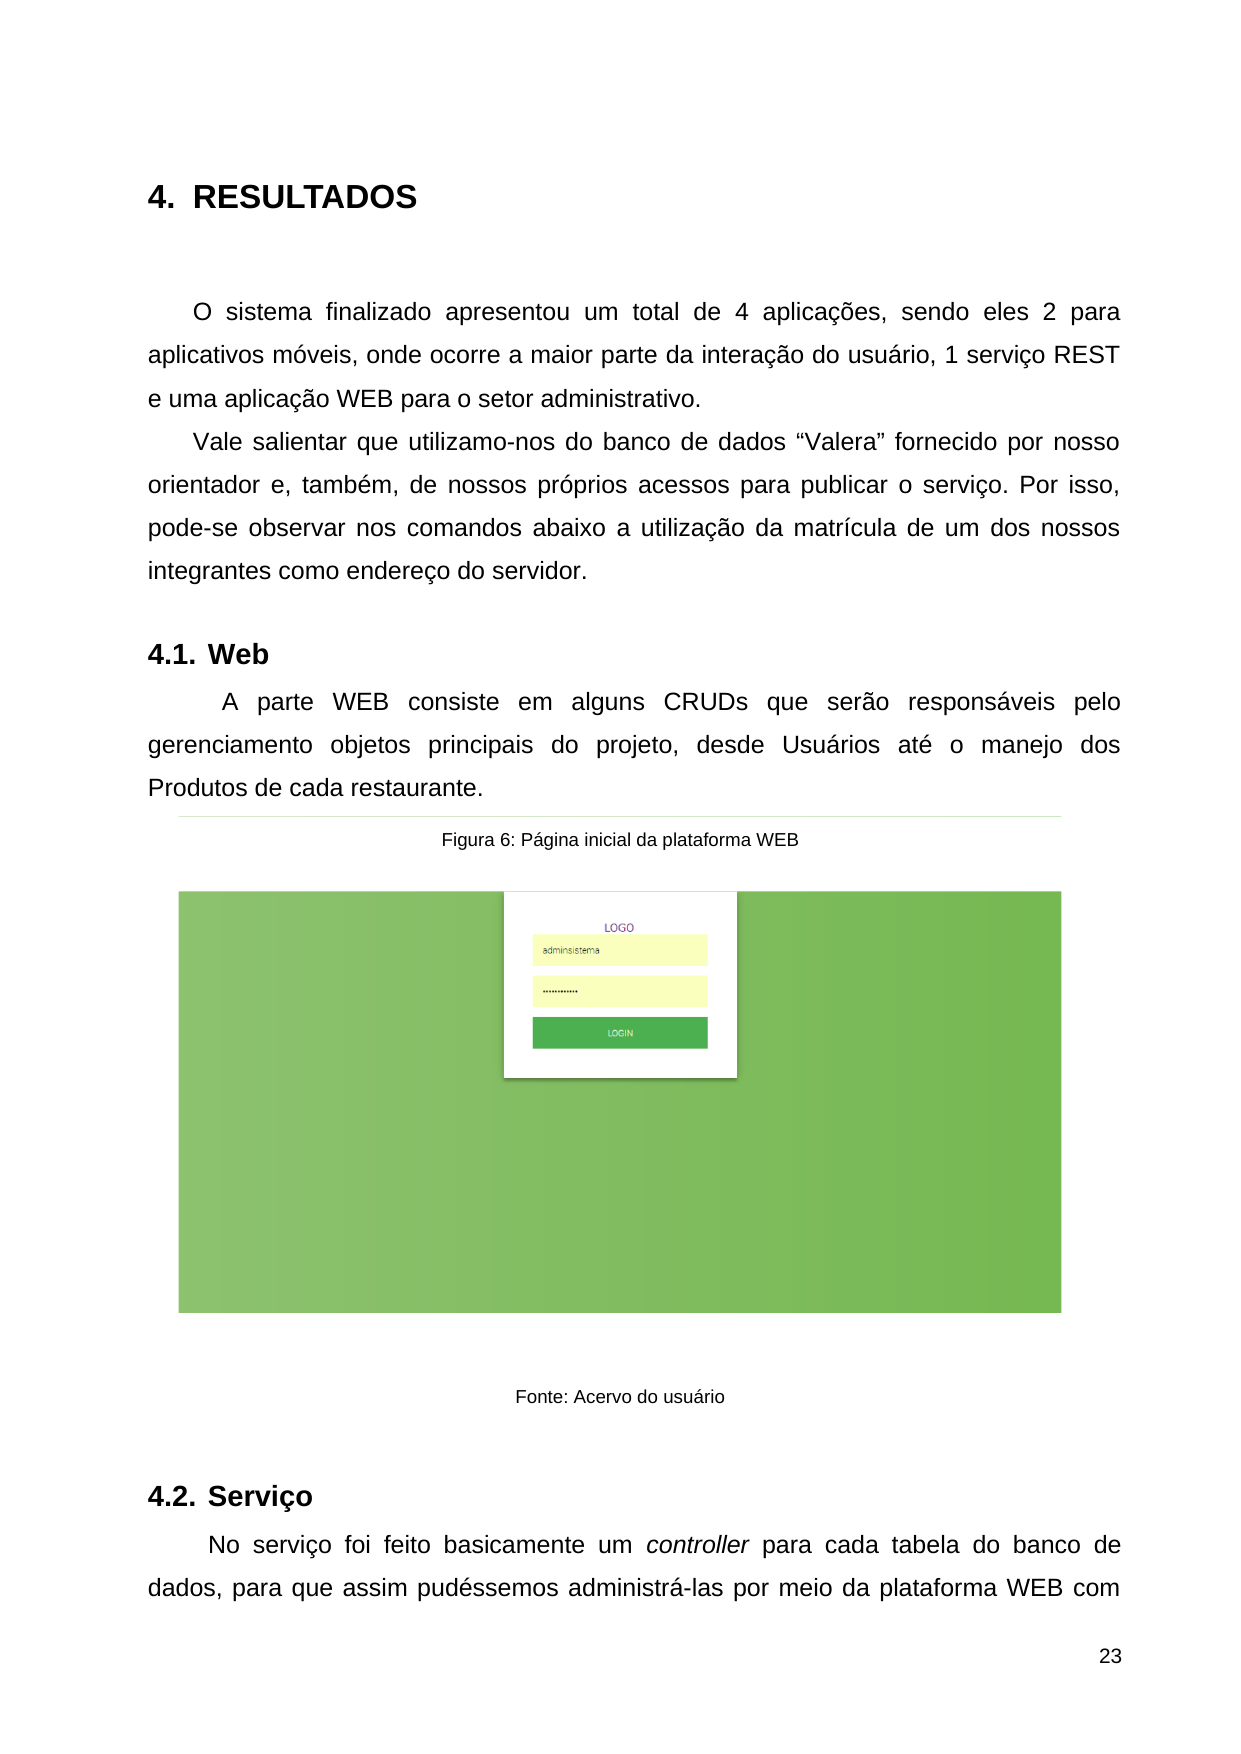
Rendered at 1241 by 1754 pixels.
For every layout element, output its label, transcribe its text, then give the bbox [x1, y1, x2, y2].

text Vale salientar que utilizamo-nos do banco de dados “Valera” fornecido por nosso orientador e, também, de nossos próprios acessos para publicar o serviço. Por isso, pode-se observar nos comandos abaixo a utilização da matrícula de um dos nossos integrantes como endereço do servidor. [148, 427, 1122, 585]
picture [178, 892, 1062, 1313]
subtitle RESULTADOS [148, 177, 1122, 216]
text A parte WEB consiste em alguns CRUDs que serão responsáveis pelo gerenciamento objetos principais do projeto, desde Usuários até o manejo dos Produtos de cada restaurante. [148, 687, 1122, 802]
subtitle Web [148, 637, 1122, 670]
subtitle Serviço [148, 1408, 1122, 1513]
text O sistema finalizado apresentou um total de 4 aplicações, sendo eles 2 para aplicativos móveis, onde ocorre a maior parte da interação do usuário, 1 serviço REST e uma aplicação WEB para o setor administrativo. [148, 297, 1122, 412]
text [148, 1529, 1122, 1601]
